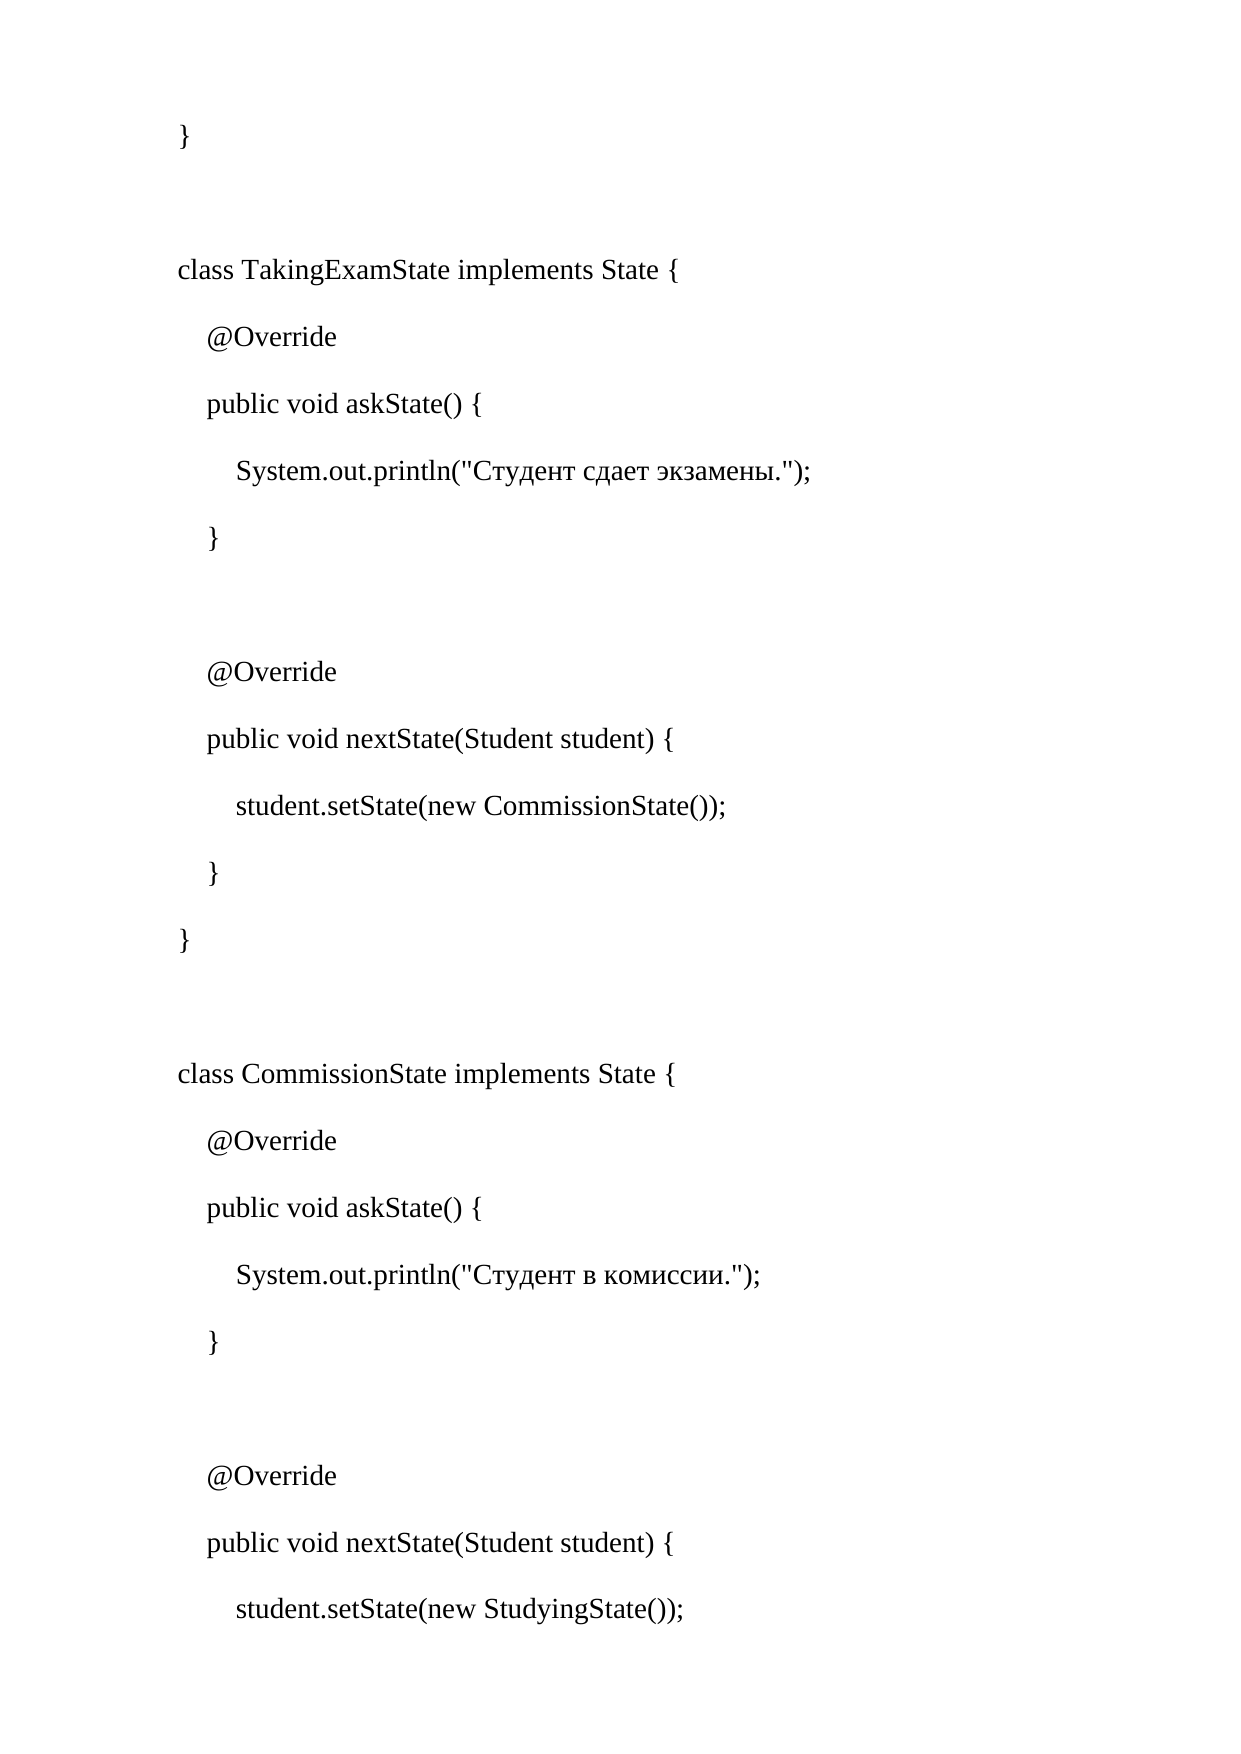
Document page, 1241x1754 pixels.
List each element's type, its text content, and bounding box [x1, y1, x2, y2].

text class TakingExamState implements State { [177, 252, 1152, 286]
text public void nextState(Student student) { [177, 721, 1152, 754]
text } [177, 922, 1152, 955]
text public void askState() { [177, 1190, 1152, 1223]
text @Override [177, 1123, 1152, 1156]
text } [177, 855, 1152, 888]
text student.setState(new CommissionState()); [177, 788, 1152, 821]
text @Override [177, 654, 1152, 687]
text } [177, 1324, 1152, 1357]
text } [177, 118, 1152, 152]
text @Override [177, 1458, 1152, 1491]
text class CommissionState implements State { [177, 1056, 1152, 1089]
text } [177, 520, 1152, 553]
text System.out.println("Студент сдает экзамены."); [177, 453, 1152, 487]
text public void askState() { [177, 386, 1152, 419]
text student.setState(new StudyingState()); [177, 1592, 1152, 1625]
text @Override [177, 319, 1152, 353]
text System.out.println("Студент в комиссии."); [177, 1257, 1152, 1290]
text public void nextState(Student student) { [177, 1525, 1152, 1558]
